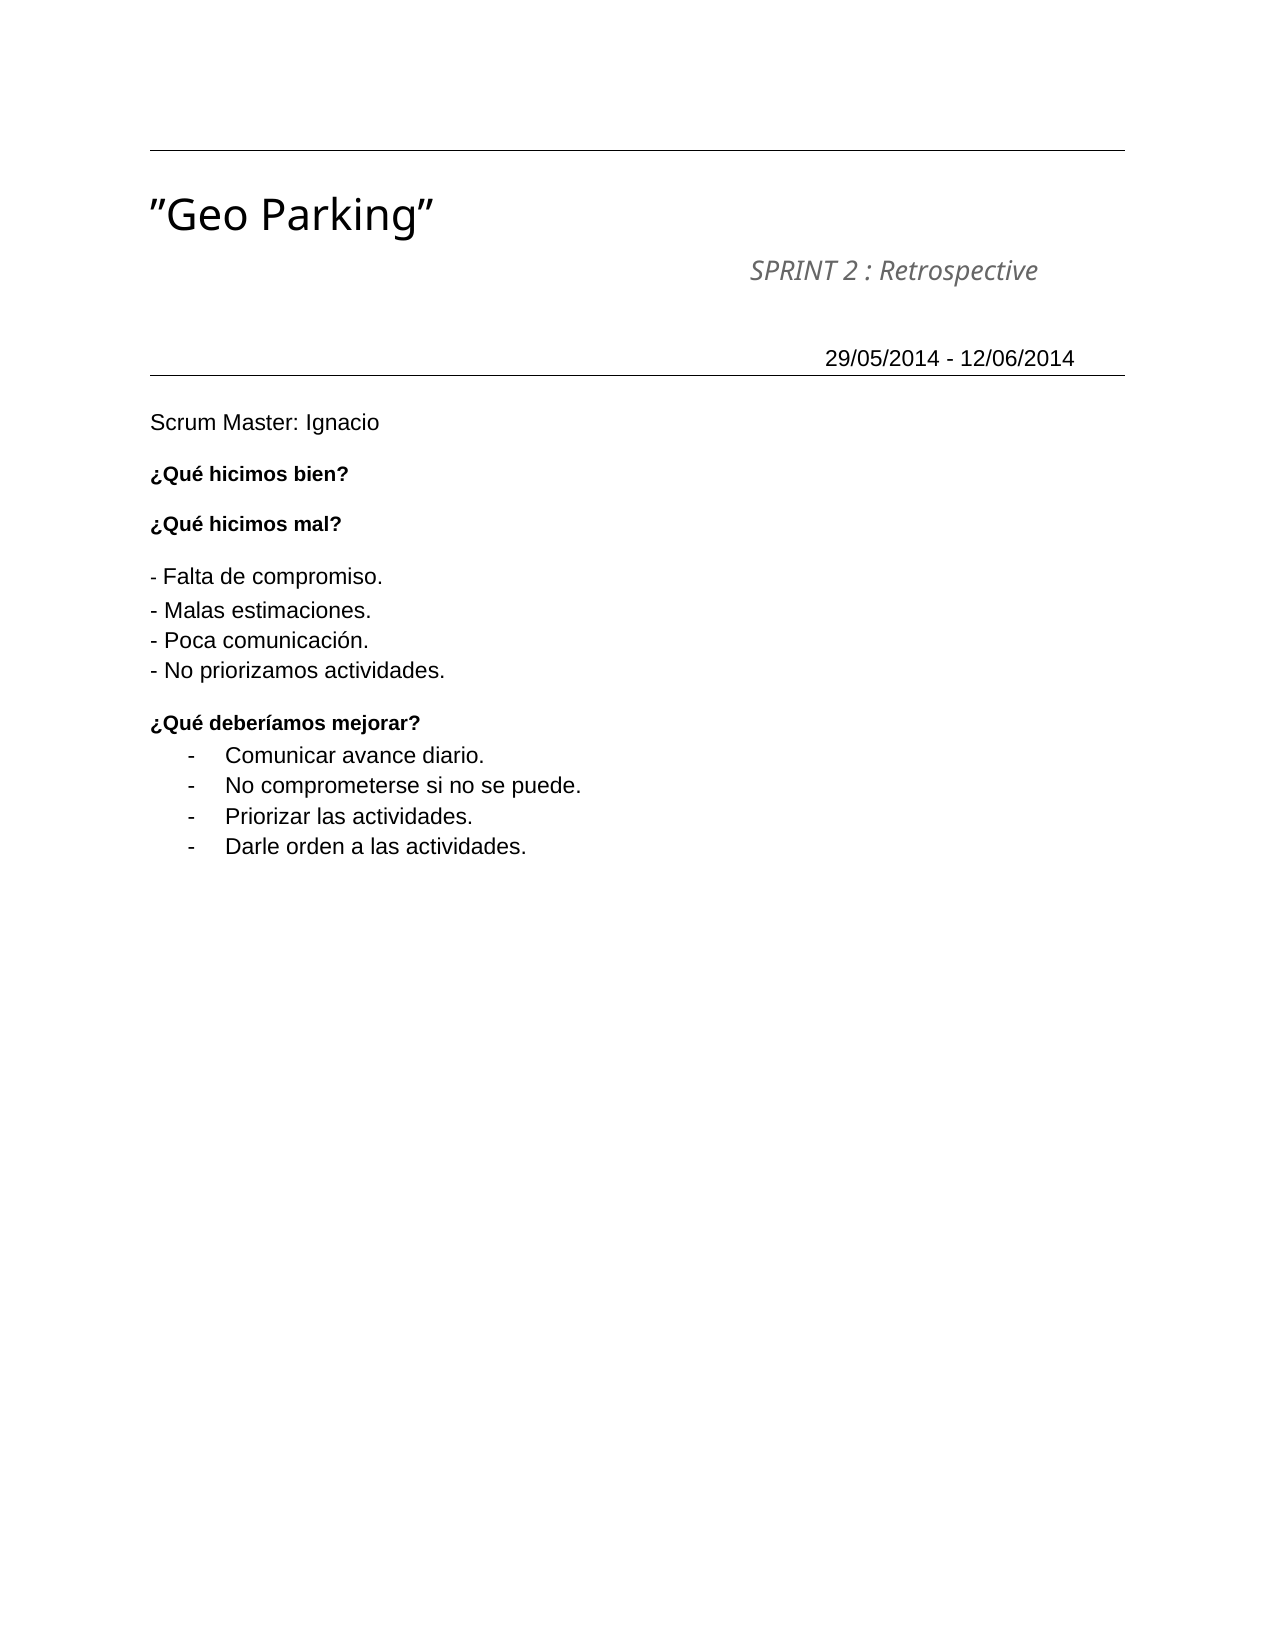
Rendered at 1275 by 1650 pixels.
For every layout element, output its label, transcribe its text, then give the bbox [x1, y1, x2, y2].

text - No priorizamos actividades. [150, 657, 1125, 684]
text - Poca comunicación. [150, 627, 1125, 654]
list Priorizar las actividades. [187, 803, 1125, 829]
subtitle ¿Qué hicimos mal? [150, 512, 1125, 536]
subtitle - Falta de compromiso. [150, 563, 1125, 589]
title ”Geo Parking” [150, 183, 1125, 243]
text Scrum Master: Ignacio [150, 409, 1125, 435]
subtitle ¿Qué hicimos bien? [150, 462, 1125, 486]
text 29/05/2014 - 12/06/2014 [150, 315, 1125, 372]
subtitle ¿Qué deberíamos mejorar? [150, 711, 1125, 734]
list Darle orden a las actividades. [187, 833, 1125, 859]
subtitle SPRINT 2 : Retrospective [750, 252, 1125, 289]
list Comunicar avance diario. [187, 742, 1125, 769]
list No comprometerse si no se puede. [187, 772, 1125, 799]
text - Malas estimaciones. [150, 597, 1125, 623]
